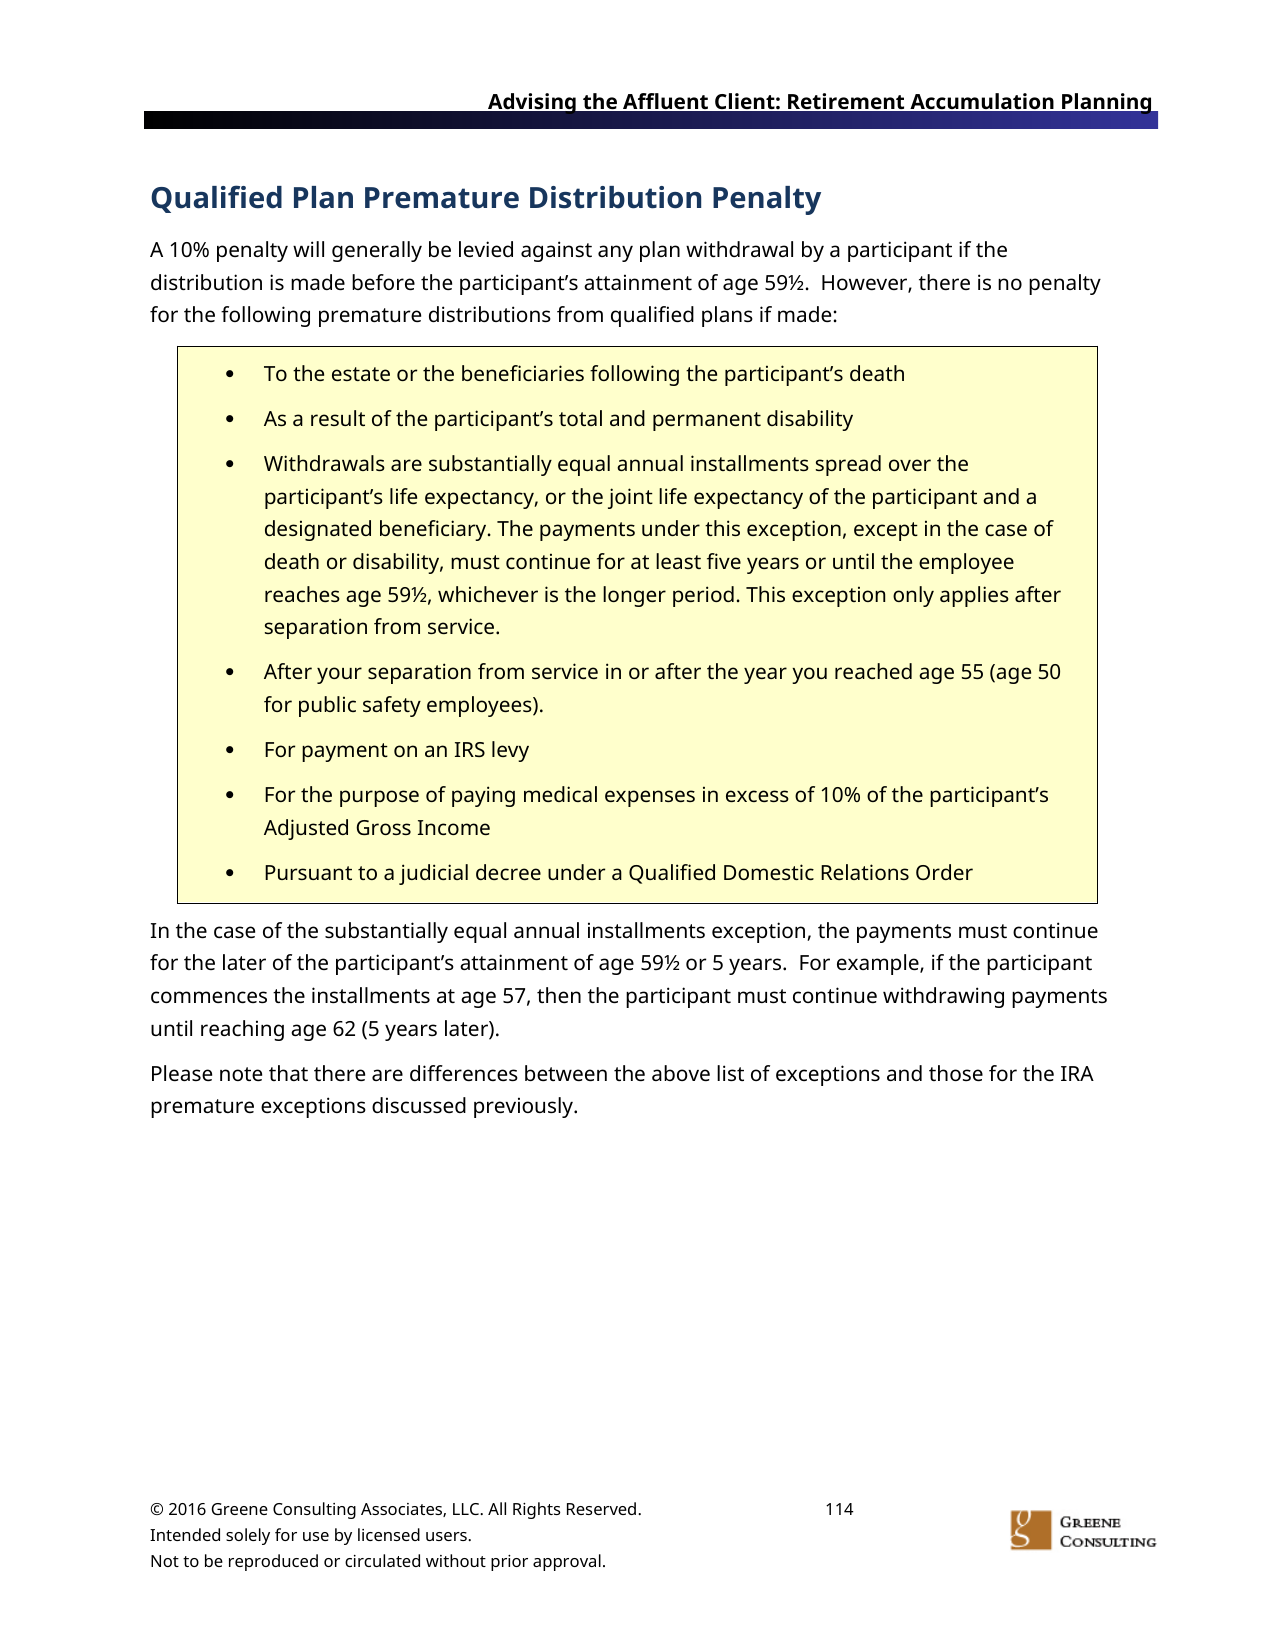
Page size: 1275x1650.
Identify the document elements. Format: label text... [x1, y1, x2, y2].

table_header To the estate or the beneficiaries following the participant’s death As a result of the participant’s total and permanent disability Withdrawals are substantially equal annual installments spread over the participant’s life expectancy, or the joint life expectancy of the participant and a designated beneficiary. The payments under this exception, except in the case of death or disability, must continue for at least five years or until the employee reaches age 59½, whichever is the longer period. This exception only applies after separation from service. After your separation from service in or after the year you reached age 55 (age 50 for public safety employees). For payment on an IRS levy For the purpose of paying medical expenses in excess of 10% of the participant’s Adjusted Gross Income Pursuant to a judicial decree under a Qualified Domestic Relations Order [178, 347, 1097, 902]
text Please note that there are differences between the above list of exceptions and those for the IRA premature exceptions discussed previously. [150, 1059, 1125, 1120]
text In the case of the substantially equal annual installments exception, the payments must continue for the later of the participant’s attainment of age 59½ or 5 years. For example, if the participant commences the installments at age 57, then the participant must continue withdrawing payments until reaching age 62 (5 years later). [150, 916, 1125, 1042]
subtitle Qualified Plan Premature Distribution Penalty [150, 177, 1125, 217]
text A 10% penalty will generally be levied against any plan withdrawal by a participant if the distribution is made before the participant’s attainment of age 59½. However, there is no penalty for the following premature distributions from qualified plans if made: [150, 235, 1125, 329]
picture [1008, 1508, 1159, 1553]
